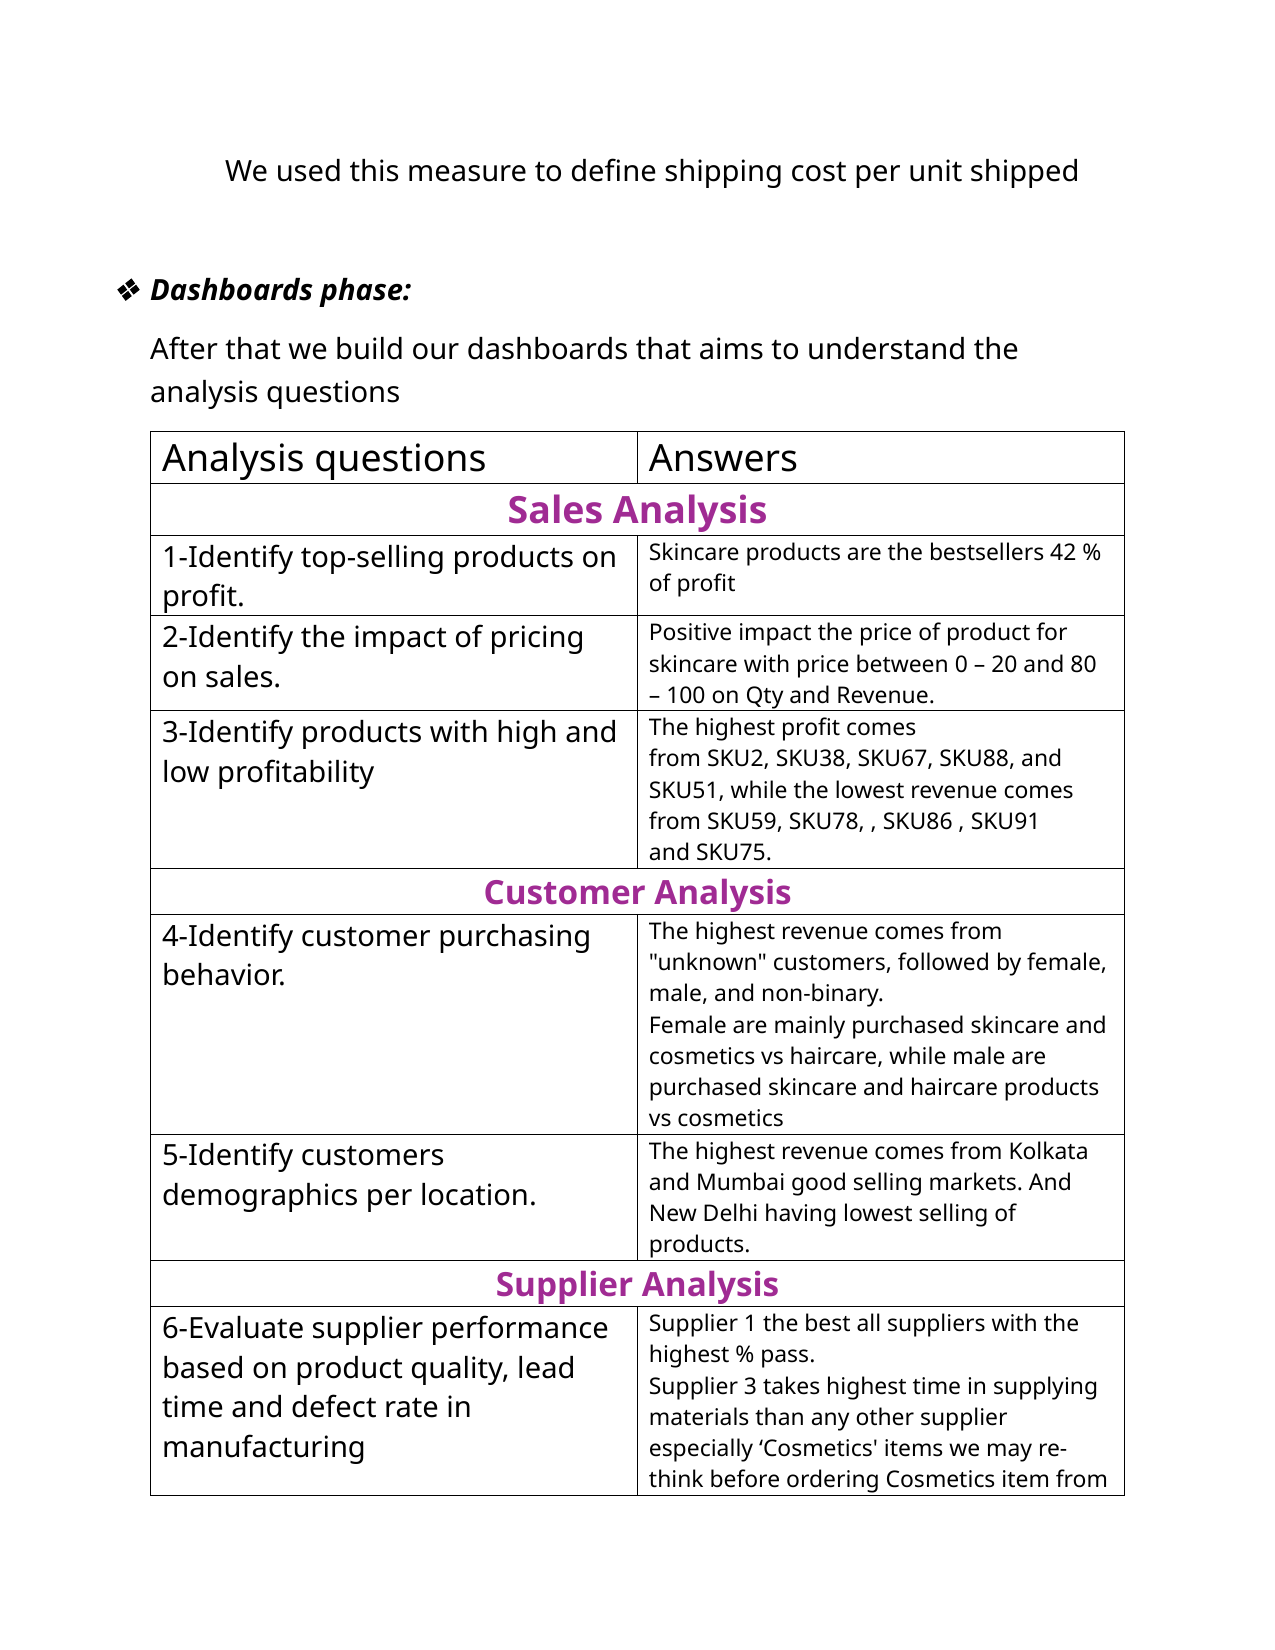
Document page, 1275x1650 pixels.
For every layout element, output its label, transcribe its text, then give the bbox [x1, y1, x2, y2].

table_cell The highest revenue comes from "unknown" customers, followed by female, male, and non-binary. Female are mainly purchased skincare and cosmetics vs haircare, while male are purchased skincare and haircare products vs cosmetics [638, 915, 1124, 1134]
table_cell The highest revenue comes from Kolkata and Mumbai good selling markets. And New Delhi having lowest selling of products. [638, 1135, 1124, 1260]
text After that we build our dashboards that aims to understand the analysis questions [150, 328, 1125, 411]
table_header Answers [638, 432, 1124, 483]
table_cell Sales Analysis [151, 484, 1124, 535]
table_cell 4-Identify customer purchasing behavior. [151, 915, 637, 1134]
table_cell 1-Identify top-selling products on profit. [151, 536, 637, 615]
table_cell Customer Analysis [151, 869, 1124, 914]
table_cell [151, 1307, 637, 1495]
table_cell Skincare products are the bestsellers 42 % of profit [638, 536, 1124, 615]
table_cell 2-Identify the impact of pricing on sales. [151, 616, 637, 710]
table_cell 5-Identify customers demographics per location. [151, 1135, 637, 1260]
table_cell 3-Identify products with high and low profitability [151, 711, 637, 867]
table_header Analysis questions [151, 432, 637, 483]
text We used this measure to define shipping cost per unit shipped [150, 150, 1125, 190]
table_cell Positive impact the price of product for skincare with price between 0 – 20 and 80 – 100 on Qty and Revenue. [638, 616, 1124, 710]
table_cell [638, 1307, 1124, 1495]
list Dashboards phase: [112, 269, 1125, 309]
table_cell Supplier Analysis [151, 1261, 1124, 1306]
table_cell The highest profit comes from SKU2, SKU38, SKU67, SKU88, and SKU51, while the lowest revenue comes from SKU59, SKU78, , SKU86 , SKU91 and SKU75. [638, 711, 1124, 867]
